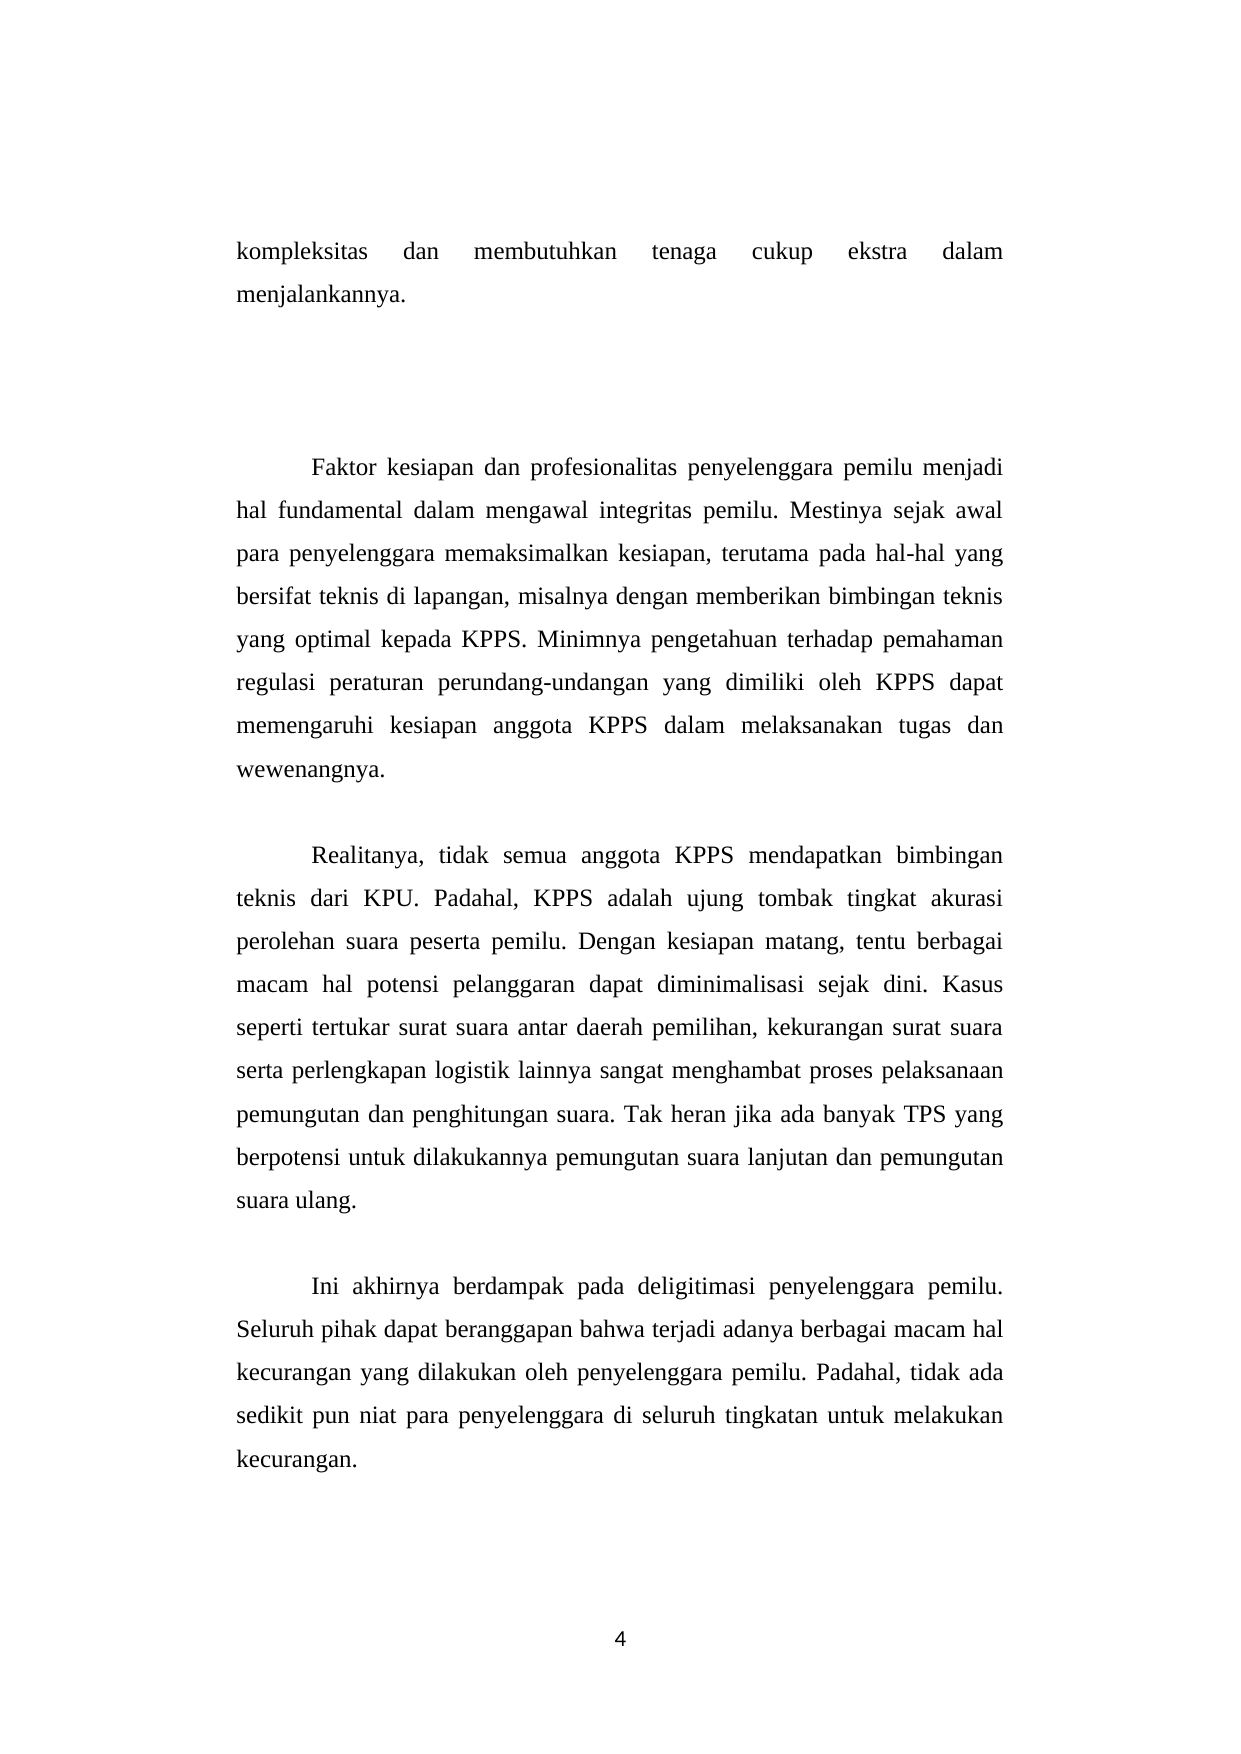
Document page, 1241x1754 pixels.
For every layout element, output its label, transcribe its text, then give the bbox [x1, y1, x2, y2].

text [236, 236, 1004, 308]
text Realitanya, tidak semua anggota KPPS mendapatkan bimbingan teknis dari KPU. Padahal, KPPS adalah ujung tombak tingkat akurasi perolehan suara peserta pemilu. Dengan kesiapan matang, tentu berbagai macam hal potensi pelanggaran dapat diminimalisasi sejak dini. Kasus seperti tertukar surat suara antar daerah pemilihan, kekurangan surat suara serta perlengkapan logistik lainnya sangat menghambat proses pelaksanaan pemungutan dan penghitungan suara. Tak heran jika ada banyak TPS yang berpotensi untuk dilakukannya pemungutan suara lanjutan dan pemungutan suara ulang. [236, 840, 1004, 1214]
text Faktor kesiapan dan profesionalitas penyelenggara pemilu menjadi hal fundamental dalam mengawal integritas pemilu. Mestinya sejak awal para penyelenggara memaksimalkan kesiapan, terutama pada hal-hal yang bersifat teknis di lapangan, misalnya dengan memberikan bimbingan teknis yang optimal kepada KPPS. Minimnya pengetahuan terhadap pemahaman regulasi peraturan perundang-undangan yang dimiliki oleh KPPS dapat memengaruhi kesiapan anggota KPPS dalam melaksanakan tugas dan wewenangnya. [236, 452, 1004, 782]
text Ini akhirnya berdampak pada deligitimasi penyelenggara pemilu. Seluruh pihak dapat beranggapan bahwa terjadi adanya berbagai macam hal kecurangan yang dilakukan oleh penyelenggara pemilu. Padahal, tidak ada sedikit pun niat para penyelenggara di seluruh tingkatan untuk melakukan kecurangan. [236, 1271, 1004, 1472]
